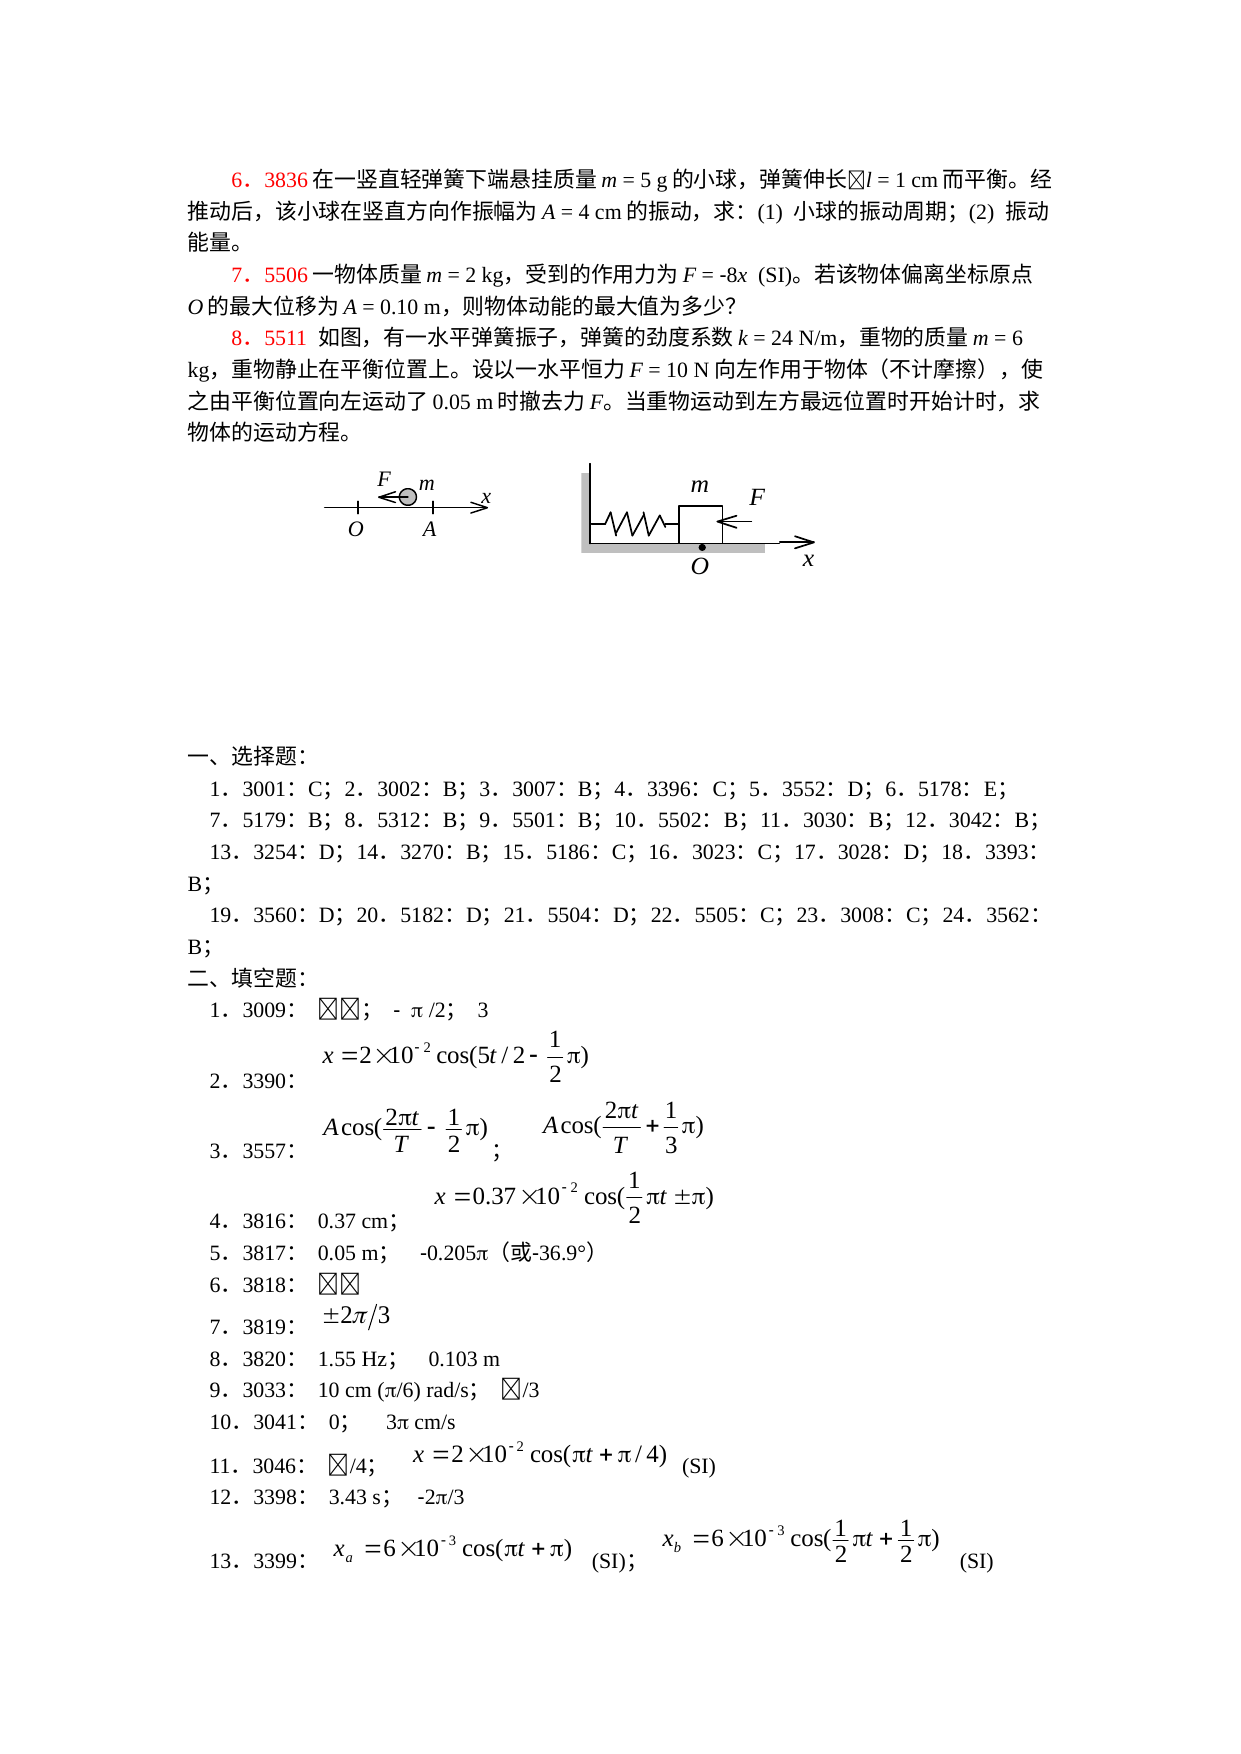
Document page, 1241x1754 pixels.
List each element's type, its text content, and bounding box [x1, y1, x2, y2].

text 1．3009： ； - /2；  [187, 992, 1053, 1024]
text 8．5511 如图，有一水平弹簧振子，弹簧的劲度系数k = 24 N/m，重物的质量m = 6 kg，重物静止在平衡位置上。设以一水平恒力F = 10 N 向左作用于物体（不计摩擦），使之由平衡位置向左运动了0.05 m时撤去力F。当重物运动到左方最远位置时开始计时，求物体的运动方程。 [187, 320, 1053, 447]
text 9．3033： 10 cm (/6) rad/s； /3 [187, 1372, 1053, 1404]
text 13．3399： (SI)； (SI) [187, 1511, 1053, 1575]
text 7．3819： [187, 1298, 1053, 1341]
text 8．3820： 1.55 Hz； 0.103 m [187, 1341, 1053, 1372]
text 7．5179：B；8．5312：B；9．5501：B；10．5502：B；11．3030：B；12．3042：B； [187, 802, 1053, 834]
text 2．3390： [187, 1024, 1053, 1094]
text 4．3816： 0.37 cm； [187, 1165, 1053, 1235]
text 一、选择题： [187, 739, 1053, 771]
text 5．3817： 0.05 m； -0.205（或-36.9°） [187, 1235, 1053, 1267]
text 13．3254：D；14．3270：B；15．5186：C；16．3023：C；17．3028：D；18．3393：B； [187, 834, 1053, 897]
text 7．5506一物体质量m = 2 kg，受到的作用力为F = -8x (SI)。若该物体偏离坐标原点O的最大位移为A = 0.10 m，则物体动能的最大值为多少？ [187, 257, 1053, 320]
text 19．3560：D；20．5182：D；21．5504：D；22．5505：C；23．3008：C；24．3562：B； [187, 897, 1053, 961]
text 3．3557： ； [187, 1094, 1053, 1165]
text 6．3836在一竖直轻弹簧下端悬挂质量m = 5 g的小球，弹簧伸长l = 1 cm而平衡。经推动后，该小球在竖直方向作振幅为A = 4 cm的振动，求：(1) 小球的振动周期；(2) 振动能量。 [187, 162, 1053, 257]
text 1．3001：C；2．3002：B；3．3007：B；4．3396：C；5．3552：D；6．5178：E； [187, 771, 1053, 802]
text 二、填空题： [187, 961, 1053, 992]
text 6．3818：  [187, 1267, 1053, 1298]
text 10．3041： 0； 3 cm/s [187, 1404, 1053, 1436]
text 12．3398： 3.43 s； -2/3 [187, 1479, 1053, 1511]
text 11．3046： /4； (SI) [187, 1436, 1053, 1479]
